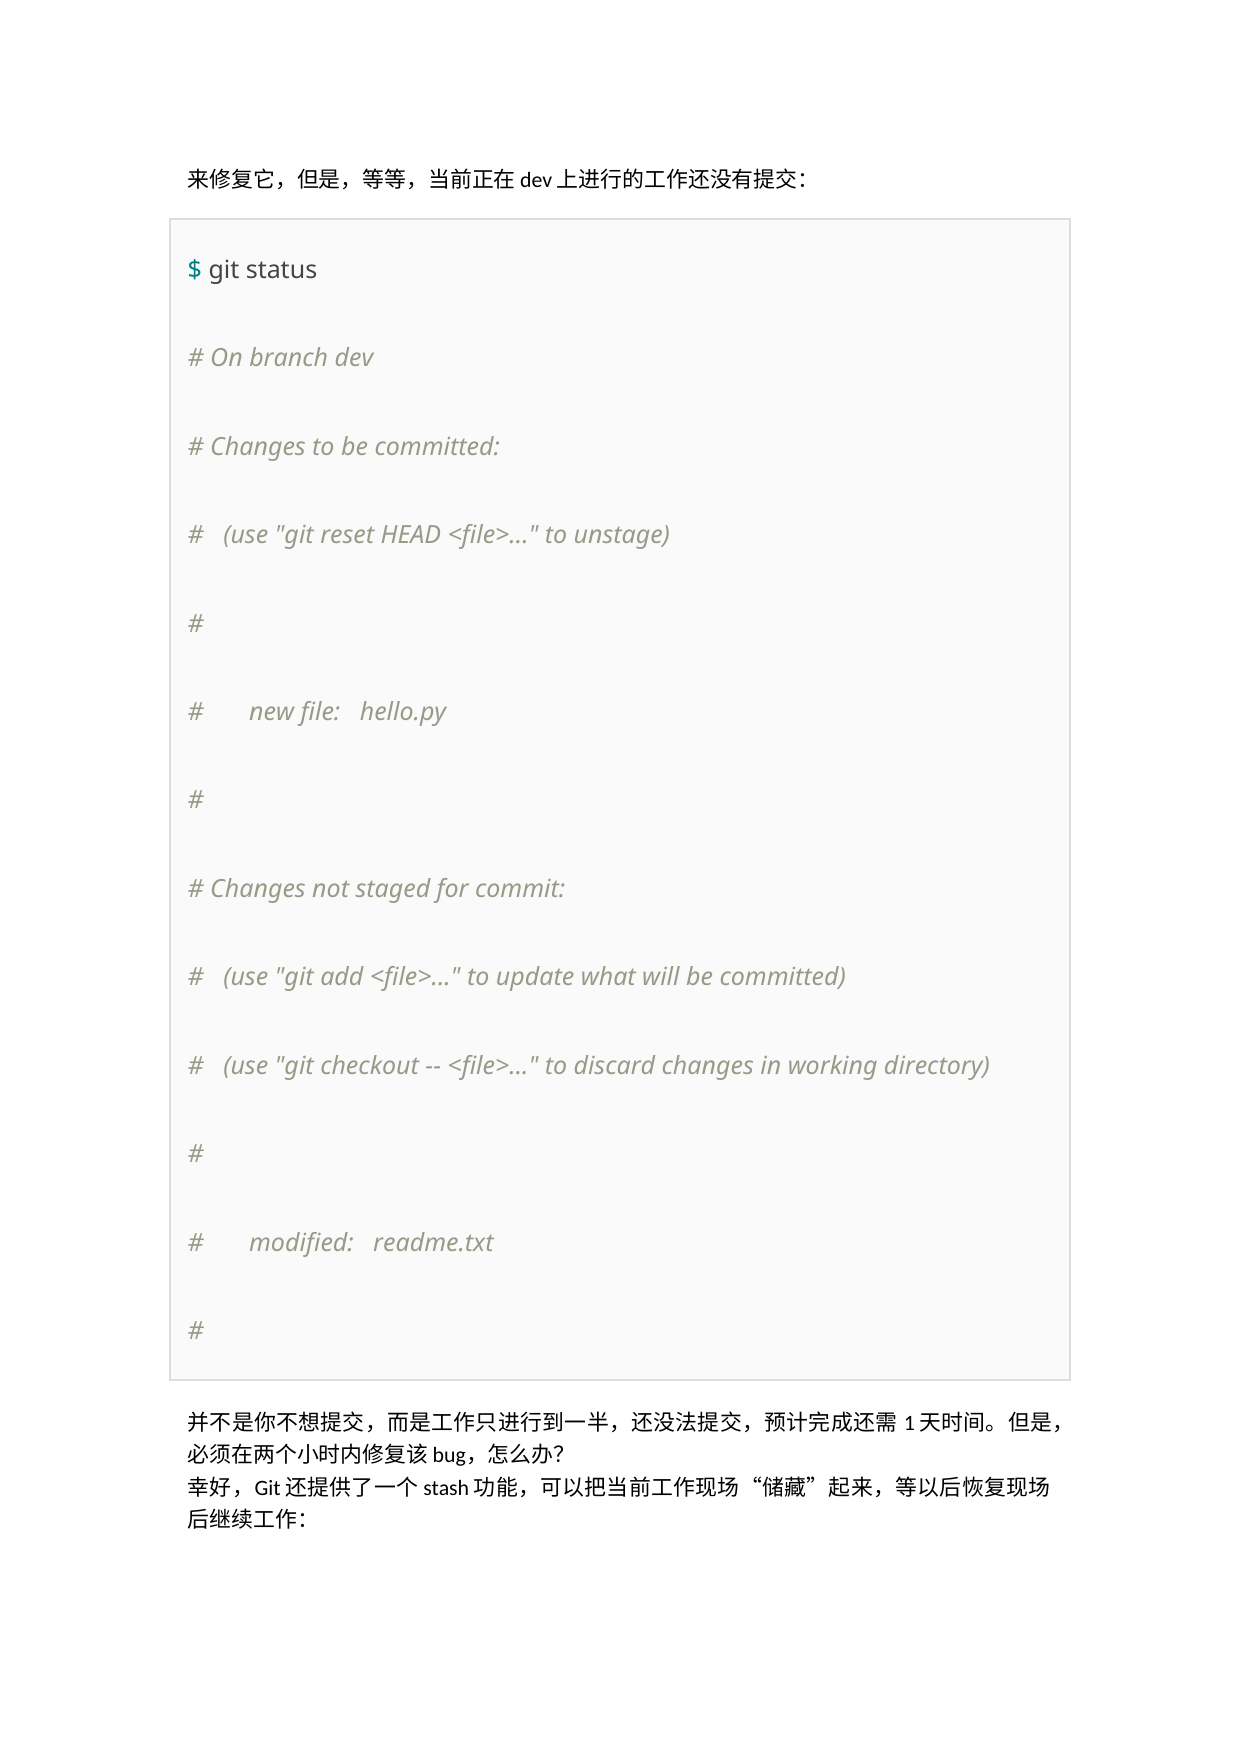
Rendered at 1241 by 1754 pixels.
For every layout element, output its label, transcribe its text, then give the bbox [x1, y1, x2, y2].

text # Changes not staged for commit: [171, 837, 1069, 920]
text # Changes to be committed: [171, 395, 1069, 478]
text # modified: readme.txt [171, 1191, 1069, 1274]
text # [171, 572, 1069, 655]
text # On branch dev [171, 306, 1069, 389]
text # [171, 1102, 1069, 1186]
text # [171, 748, 1069, 832]
text # new file: hello.py [171, 660, 1069, 743]
text # (use "git reset HEAD <file>..." to unstage) [171, 483, 1069, 566]
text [187, 162, 1053, 194]
text # (use "git add <file>..." to update what will be committed) [171, 925, 1069, 1009]
text 并不是你不想提交，而是工作只进行到一半，还没法提交，预计完成还需1天时间。但是，必须在两个小时内修复该bug，怎么办？ [187, 1404, 1053, 1469]
text # (use "git checkout -- <file>..." to discard changes in working directory) [171, 1014, 1069, 1097]
text # [171, 1279, 1069, 1379]
text 幸好，Git还提供了一个stash功能，可以把当前工作现场“储藏”起来，等以后恢复现场后继续工作： [187, 1469, 1053, 1534]
text $ git status [171, 220, 1069, 301]
